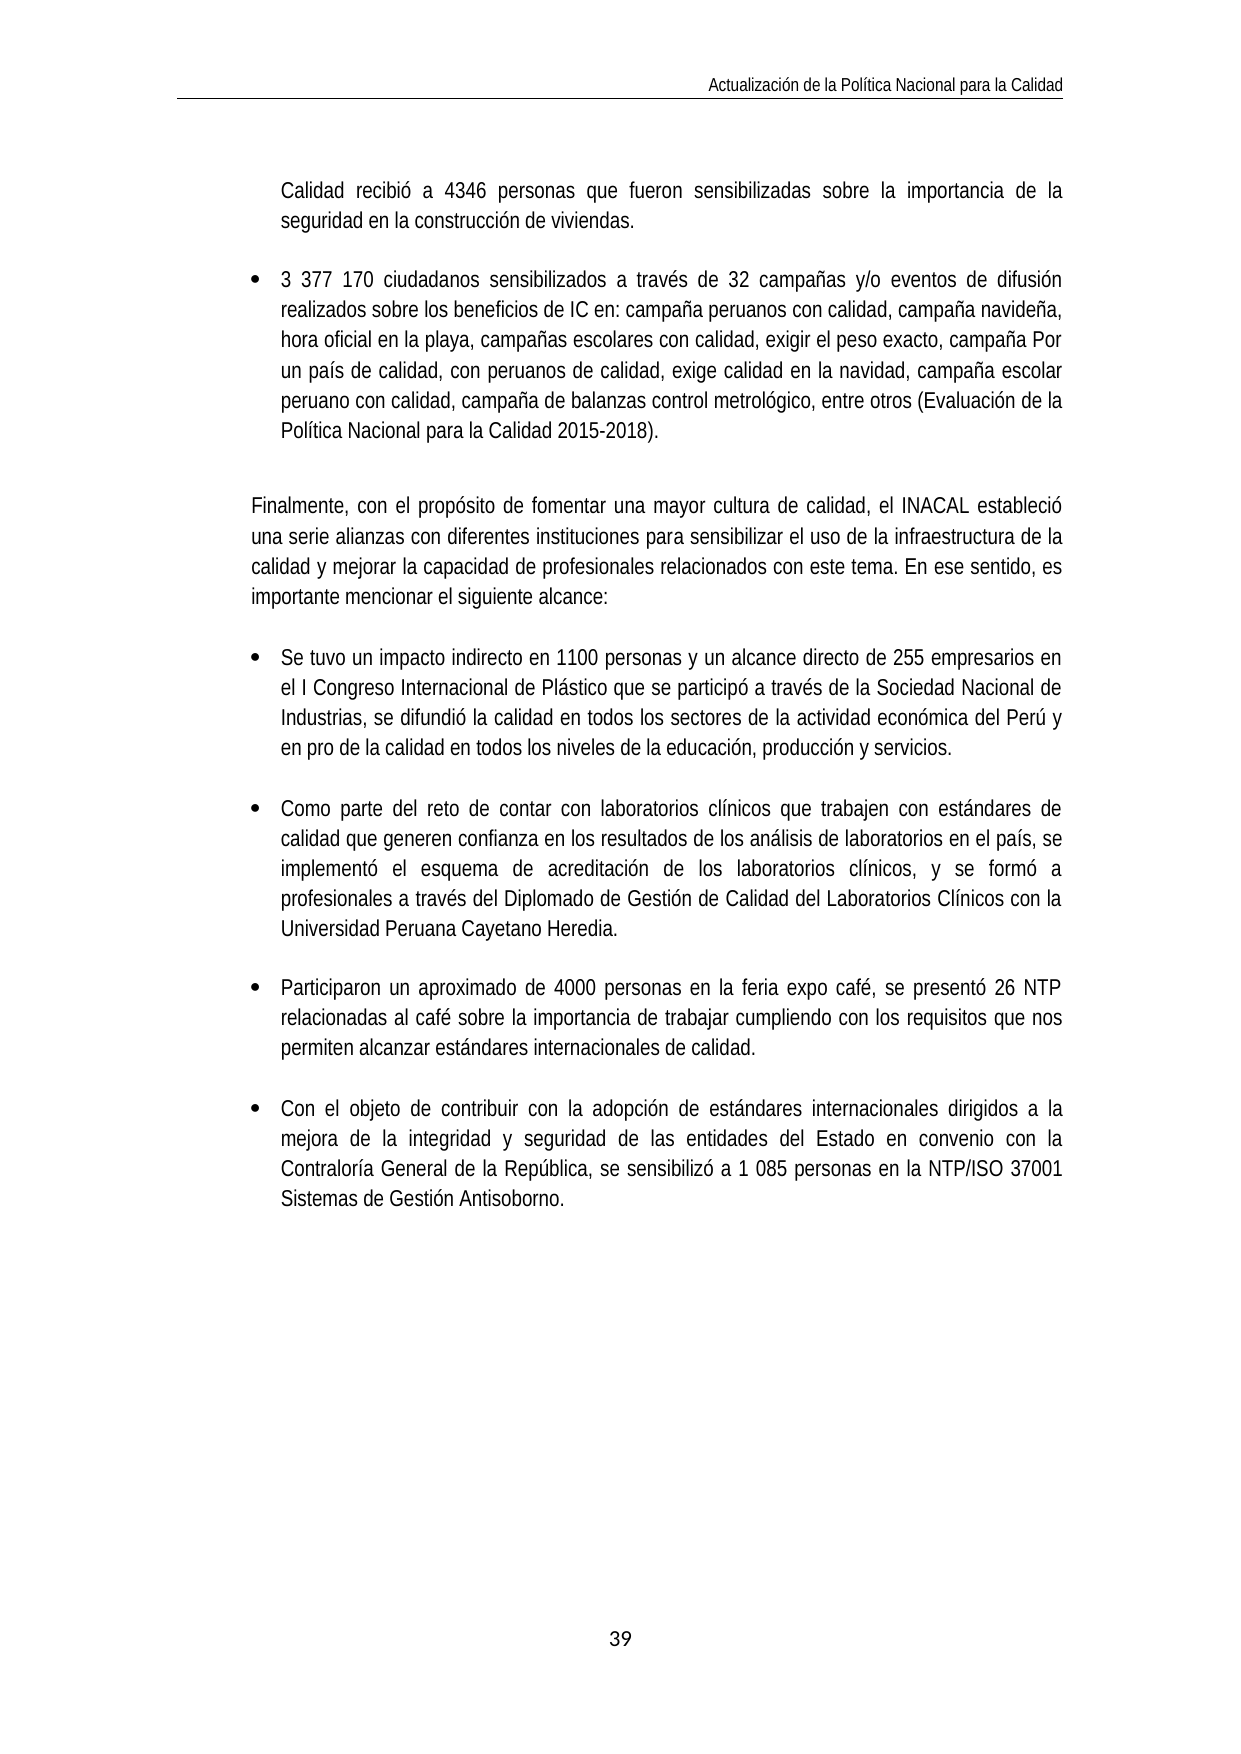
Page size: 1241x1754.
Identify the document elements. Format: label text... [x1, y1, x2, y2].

text Finalmente, con el propósito de fomentar una mayor cultura de calidad, el INACAL estableció una serie alianzas con diferentes instituciones para sensibilizar el uso de la infraestructura de la calidad y mejorar la capacidad de profesionales relacionados con este tema. En ese sentido, es importante mencionar el siguiente alcance: [251, 492, 1063, 609]
list Con el objeto de contribuir con la adopción de estándares internacionales dirigidos a la mejora de la integridad y seguridad de las entidades del Estado en convenio con la Contraloría General de la República, se sensibilizó a 1 085 personas en la NTP/ISO 37001 Sistemas de Gestión Antisoborno. [251, 1095, 1063, 1212]
list 3 377 170 ciudadanos sensibilizados a través de 32 campañas y/o eventos de difusión realizados sobre los beneficios de IC en: campaña peruanos con calidad, campaña navideña, hora oficial en la playa, campañas escolares con calidad, exigir el peso exacto, campaña Por un país de calidad, con peruanos de calidad, exige calidad en la navidad, campaña escolar peruano con calidad, campaña de balanzas control metrológico, entre otros (Evaluación de la Política Nacional para la Calidad 2015-2018). [251, 266, 1063, 443]
list Participaron un aproximado de 4000 personas en la feria expo café, se presentó 26 NTP relacionadas al café sobre la importancia de trabajar cumpliendo con los requisitos que nos permiten alcanzar estándares internacionales de calidad. [251, 974, 1063, 1061]
list Como parte del reto de contar con laboratorios clínicos que trabajen con estándares de calidad que generen confianza en los resultados de los análisis de laboratorios en el país, se implementó el esquema de acreditación de los laboratorios clínicos, y se formó a profesionales a través del Diplomado de Gestión de Calidad del Laboratorios Clínicos con la Universidad Peruana Cayetano Heredia. [251, 794, 1063, 942]
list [251, 177, 1063, 234]
list Se tuvo un impacto indirecto en 1100 personas y un alcance directo de 255 empresarios en el I Congreso Internacional de Plástico que se participó a través de la Sociedad Nacional de Industrias, se difundió la calidad en todos los sectores de la actividad económica del Perú y en pro de la calidad en todos los niveles de la educación, producción y servicios. [251, 643, 1063, 760]
